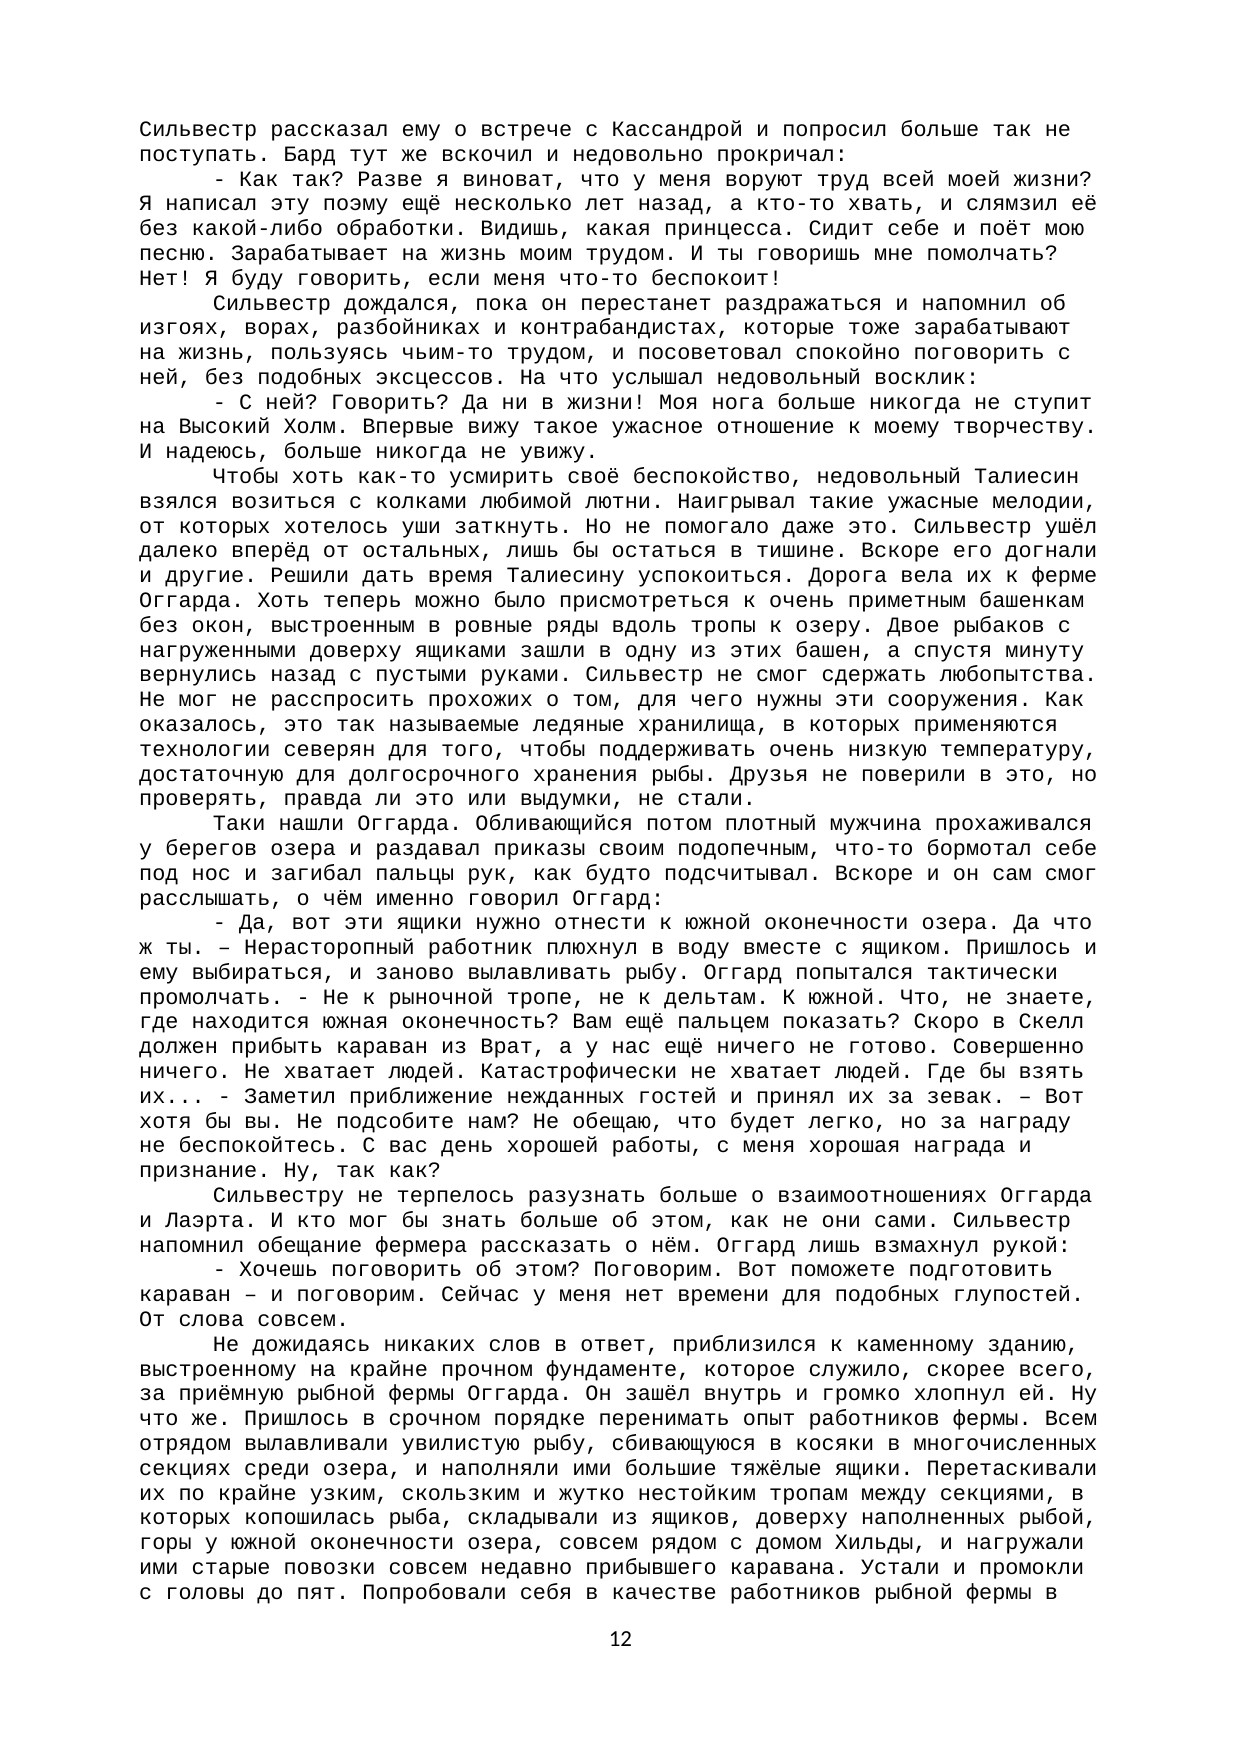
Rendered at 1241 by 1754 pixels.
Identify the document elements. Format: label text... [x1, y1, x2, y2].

text - Хочешь поговорить об этом? Поговорим. Вот поможете подготовить караван – и поговорим. Сейчас у меня нет времени для подобных глупостей. От слова совсем. [139, 1258, 1101, 1333]
text Сильвестру не терпелось разузнать больше о взаимоотношениях Оггарда и Лаэрта. И кто мог бы знать больше об этом, как не они сами. Сильвестр напомнил обещание фермера рассказать о нём. Оггард лишь взмахнул рукой: [139, 1184, 1101, 1258]
text - Да, вот эти ящики нужно отнести к южной оконечности озера. Да что ж ты. – Нерасторопный работник плюхнул в воду вместе с ящиком. Пришлось и ему выбираться, и заново вылавливать рыбу. Оггард попытался тактически промолчать. - Не к рыночной тропе, не к дельтам. К южной. Что, не знаете, где находится южная оконечность? Вам ещё пальцем показать? Скоро в Скелл должен прибыть караван из Врат, а у нас ещё ничего не готово. Совершенно ничего. Не хватает людей. Катастрофически не хватает людей. Где бы взять их... - Заметил приближение нежданных гостей и принял их за зевак. – Вот хотя бы вы. Не подсобите нам? Не обещаю, что будет легко, но за награду не беспокойтесь. С вас день хорошей работы, с меня хорошая награда и признание. Ну, так как? [139, 911, 1101, 1184]
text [139, 1333, 1101, 1606]
text Чтобы хоть как-то усмирить своё беспокойство, недовольный Талиесин взялся возиться с колками любимой лютни. Наигрывал такие ужасные мелодии, от которых хотелось уши заткнуть. Но не помогало даже это. Сильвестр ушёл далеко вперёд от остальных, лишь бы остаться в тишине. Вскоре его догнали и другие. Решили дать время Талиесину успокоиться. Дорога вела их к ферме Оггарда. Хоть теперь можно было присмотреться к очень приметным башенкам без окон, выстроенным в ровные ряды вдоль тропы к озеру. Двое рыбаков с нагруженными доверху ящиками зашли в одну из этих башен, а спустя минуту вернулись назад с пустыми руками. Сильвестр не смог сдержать любопытства. Не мог не расспросить прохожих о том, для чего нужны эти сооружения. Как оказалось, это так называемые ледяные хранилища, в которых применяются технологии северян для того, чтобы поддерживать очень низкую температуру, достаточную для долгосрочного хранения рыбы. Друзья не поверили в это, но проверять, правда ли это или выдумки, не стали. [139, 465, 1101, 812]
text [139, 118, 1101, 168]
text - С ней? Говорить? Да ни в жизни! Моя нога больше никогда не ступит на Высокий Холм. Впервые вижу такое ужасное отношение к моему творчеству. И надеюсь, больше никогда не увижу. [139, 391, 1101, 465]
text Таки нашли Оггарда. Обливающийся потом плотный мужчина прохаживался у берегов озера и раздавал приказы своим подопечным, что-то бормотал себе под нос и загибал пальцы рук, как будто подсчитывал. Вскоре и он сам смог расслышать, о чём именно говорил Оггард: [139, 812, 1101, 911]
text - Как так? Разве я виноват, что у меня воруют труд всей моей жизни? Я написал эту поэму ещё несколько лет назад, а кто-то хвать, и слямзил её без какой-либо обработки. Видишь, какая принцесса. Сидит себе и поёт мою песню. Зарабатывает на жизнь моим трудом. И ты говоришь мне помолчать? Нет! Я буду говорить, если меня что-то беспокоит! [139, 168, 1101, 292]
text Сильвестр дождался, пока он перестанет раздражаться и напомнил об изгоях, ворах, разбойниках и контрабандистах, которые тоже зарабатывают на жизнь, пользуясь чьим-то трудом, и посоветовал спокойно поговорить с ней, без подобных эксцессов. На что услышал недовольный восклик: [139, 292, 1101, 391]
